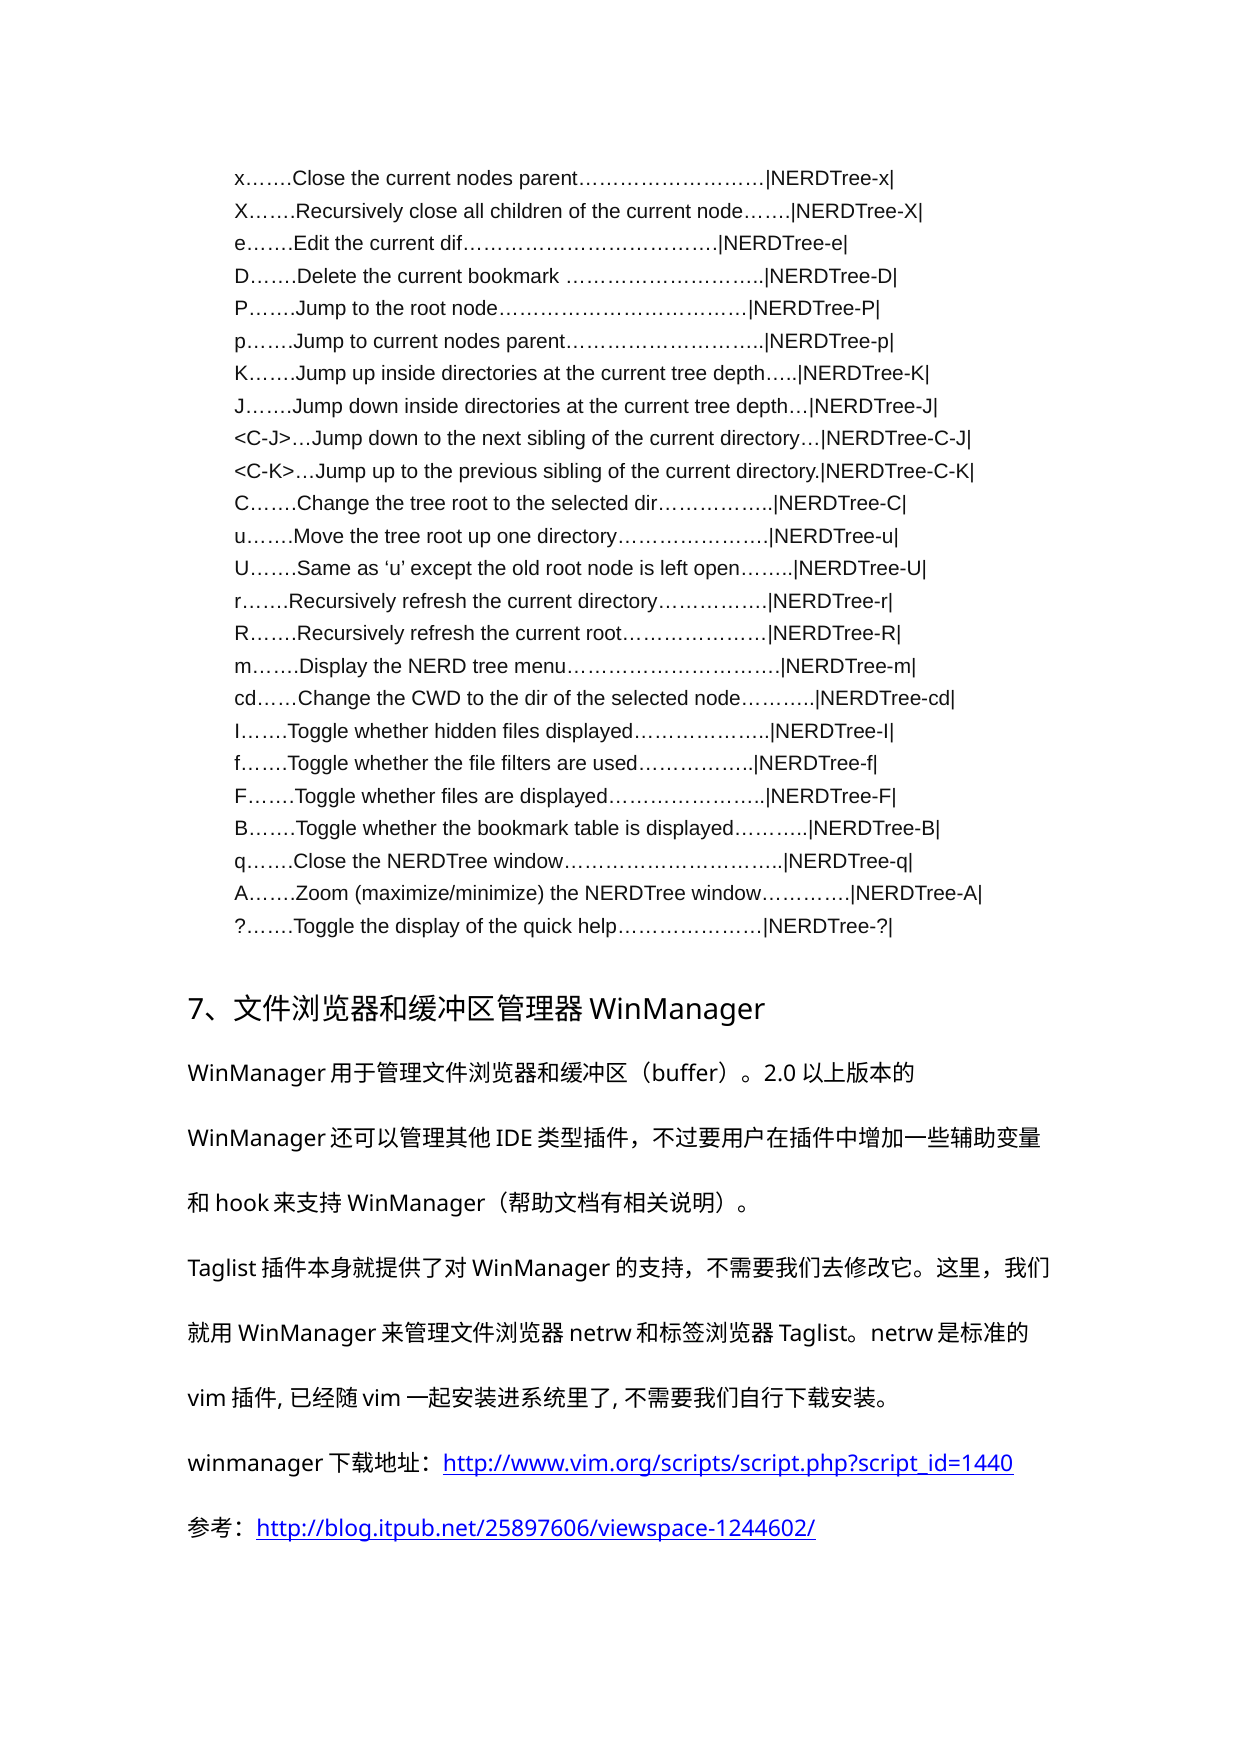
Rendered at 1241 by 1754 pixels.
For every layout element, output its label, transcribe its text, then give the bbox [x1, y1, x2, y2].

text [187, 162, 1053, 942]
text winmanager下载地址：http://www.vim.org/scripts/script.php?script_id=1440 [187, 1429, 1053, 1494]
text 参考：http://blog.itpub.net/25897606/viewspace-1244602/ [187, 1494, 1053, 1559]
text WinManager用于管理文件浏览器和缓冲区（buffer）。2.0以上版本的WinManager还可以管理其他IDE类型插件，不过要用户在插件中增加一些辅助变量和hook来支持WinManager（帮助文档有相关说明）。 [187, 1039, 1053, 1234]
text Taglist插件本身就提供了对WinManager的支持，不需要我们去修改它。这里，我们就用WinManager来管理文件浏览器netrw和标签浏览器Taglist。netrw是标准的vim插件, 已经随vim一起安装进系统里了, 不需要我们自行下载安装。 [187, 1234, 1053, 1429]
text 7、文件浏览器和缓冲区管理器WinManager [187, 974, 1053, 1039]
